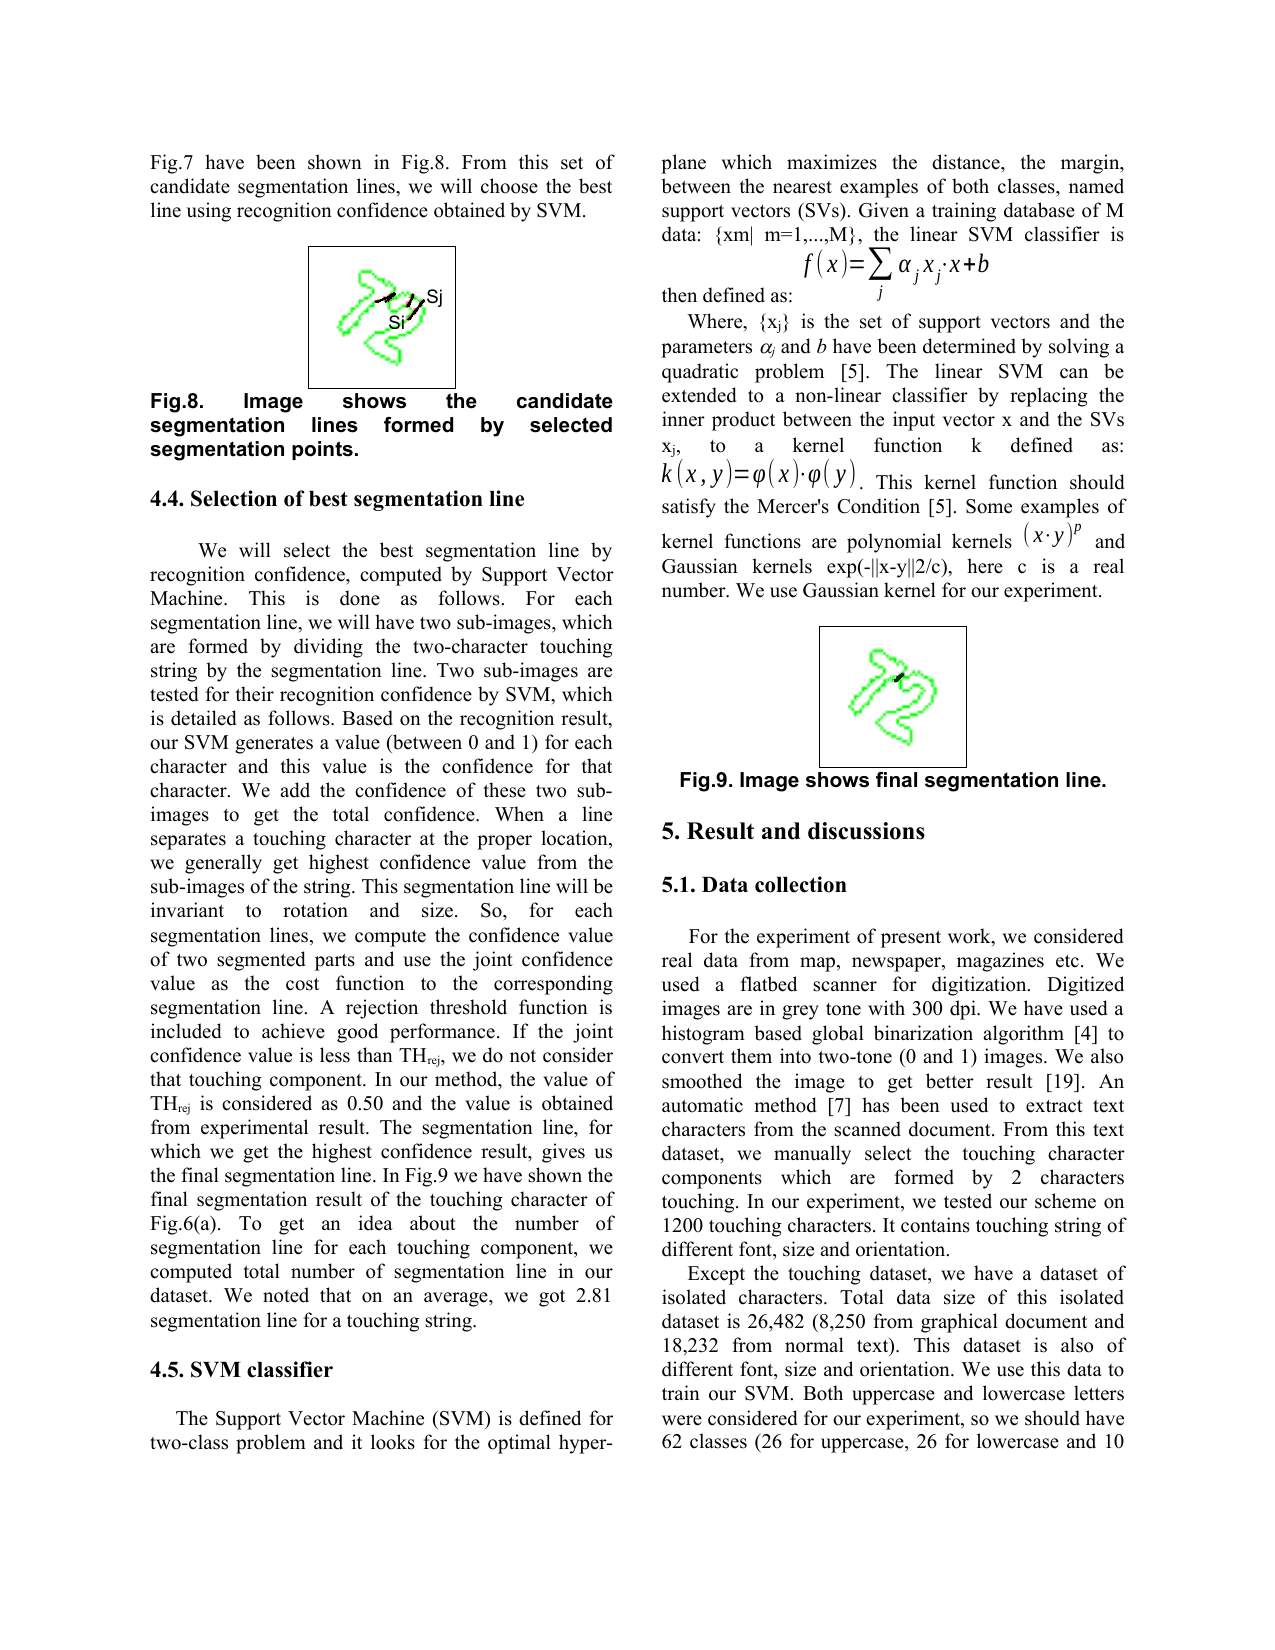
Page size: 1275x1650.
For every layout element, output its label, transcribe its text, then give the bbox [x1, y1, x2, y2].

text 4.4. Selection of best segmentation line [150, 485, 613, 511]
text The Support Vector Machine (SVM) is defined for two-class problem and it looks for the optimal hyper-plane which maximizes the distance, the margin, between the nearest examples of both classes, named support vectors (SVs). Given a training database of M data: {xm| m=1,...,M}, the linear SVM classifier is then defined as: [150, 1406, 613, 1454]
text 5. Result and discussions [661, 816, 1120, 845]
text For the experiment of present work, we considered real data from map, newspaper, magazines etc. We used a flatbed scanner for digitization. Digitized images are in grey tone with 300 dpi. We have used a histogram based global binarization algorithm [4] to convert them into two-tone (0 and 1) images. We also smoothed the image to get better result [19]. An automatic method [7] has been used to extract text characters from the scanned document. From this text dataset, we manually select the touching character components which are formed by 2 characters touching. In our experiment, we tested our scheme on 1200 touching characters. It contains touching string of different font, size and orientation. [661, 924, 1125, 1261]
text Fig.8. Image shows the candidate segmentation lines formed by selected segmentation points. [150, 389, 613, 461]
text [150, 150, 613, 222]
picture [309, 247, 455, 388]
text 4.5. SVM classifier [150, 1356, 613, 1382]
text The Support Vector Machine (SVM) is defined for two-class problem and it looks for the optimal hyper-plane which maximizes the distance, the margin, between the nearest examples of both classes, named support vectors (SVs). Given a training database of M data: {xm| m=1,...,M}, the linear SVM classifier is then defined as: [661, 150, 1125, 307]
text 5.1. Data collection [661, 871, 1125, 898]
text Where, {xj} is the set of support vectors and the parameters j and b have been determined by solving a quadratic problem [5]. The linear SVM can be extended to a non-linear classifier by replacing the inner product between the input vector x and the SVs xj, to a kernel function k defined as: . This kernel function should satisfy the Mercer's Condition [5]. Some examples of kernel functions are polynomial kernels and Gaussian kernels exp(-||x-y||2/c), here c is a real number. We use Gaussian kernel for our experiment. [661, 307, 1125, 602]
picture [820, 627, 966, 767]
text Fig.9. Image shows final segmentation line. [661, 768, 1125, 792]
text We will select the best segmentation line by recognition confidence, computed by Support Vector Machine. This is done as follows. For each segmentation line, we will have two sub-images, which are formed by dividing the two-character touching string by the segmentation line. Two sub-images are tested for their recognition confidence by SVM, which is detailed as follows. Based on the recognition result, our SVM generates a value (between 0 and 1) for each character and this value is the confidence for that character. We add the confidence of these two sub-images to get the total confidence. When a line separates a touching character at the proper location, we generally get highest confidence value from the sub-images of the string. This segmentation line will be invariant to rotation and size. So, for each segmentation lines, we compute the confidence value of two segmented parts and use the joint confidence value as the cost function to the corresponding segmentation line. A rejection threshold function is included to achieve good performance. If the joint confidence value is less than THrej, we do not consider that touching component. In our method, the value of THrej is considered as 0.50 and the value is obtained from experimental result. The segmentation line, for which we get the highest confidence result, gives us the final segmentation line. In Fig.9 we have shown the final segmentation result of the touching character of Fig.6(a). To get an idea about the number of segmentation line for each touching component, we computed total number of segmentation line in our dataset. We noted that on an average, we got 2.81 segmentation line for a touching string. [150, 537, 613, 1332]
